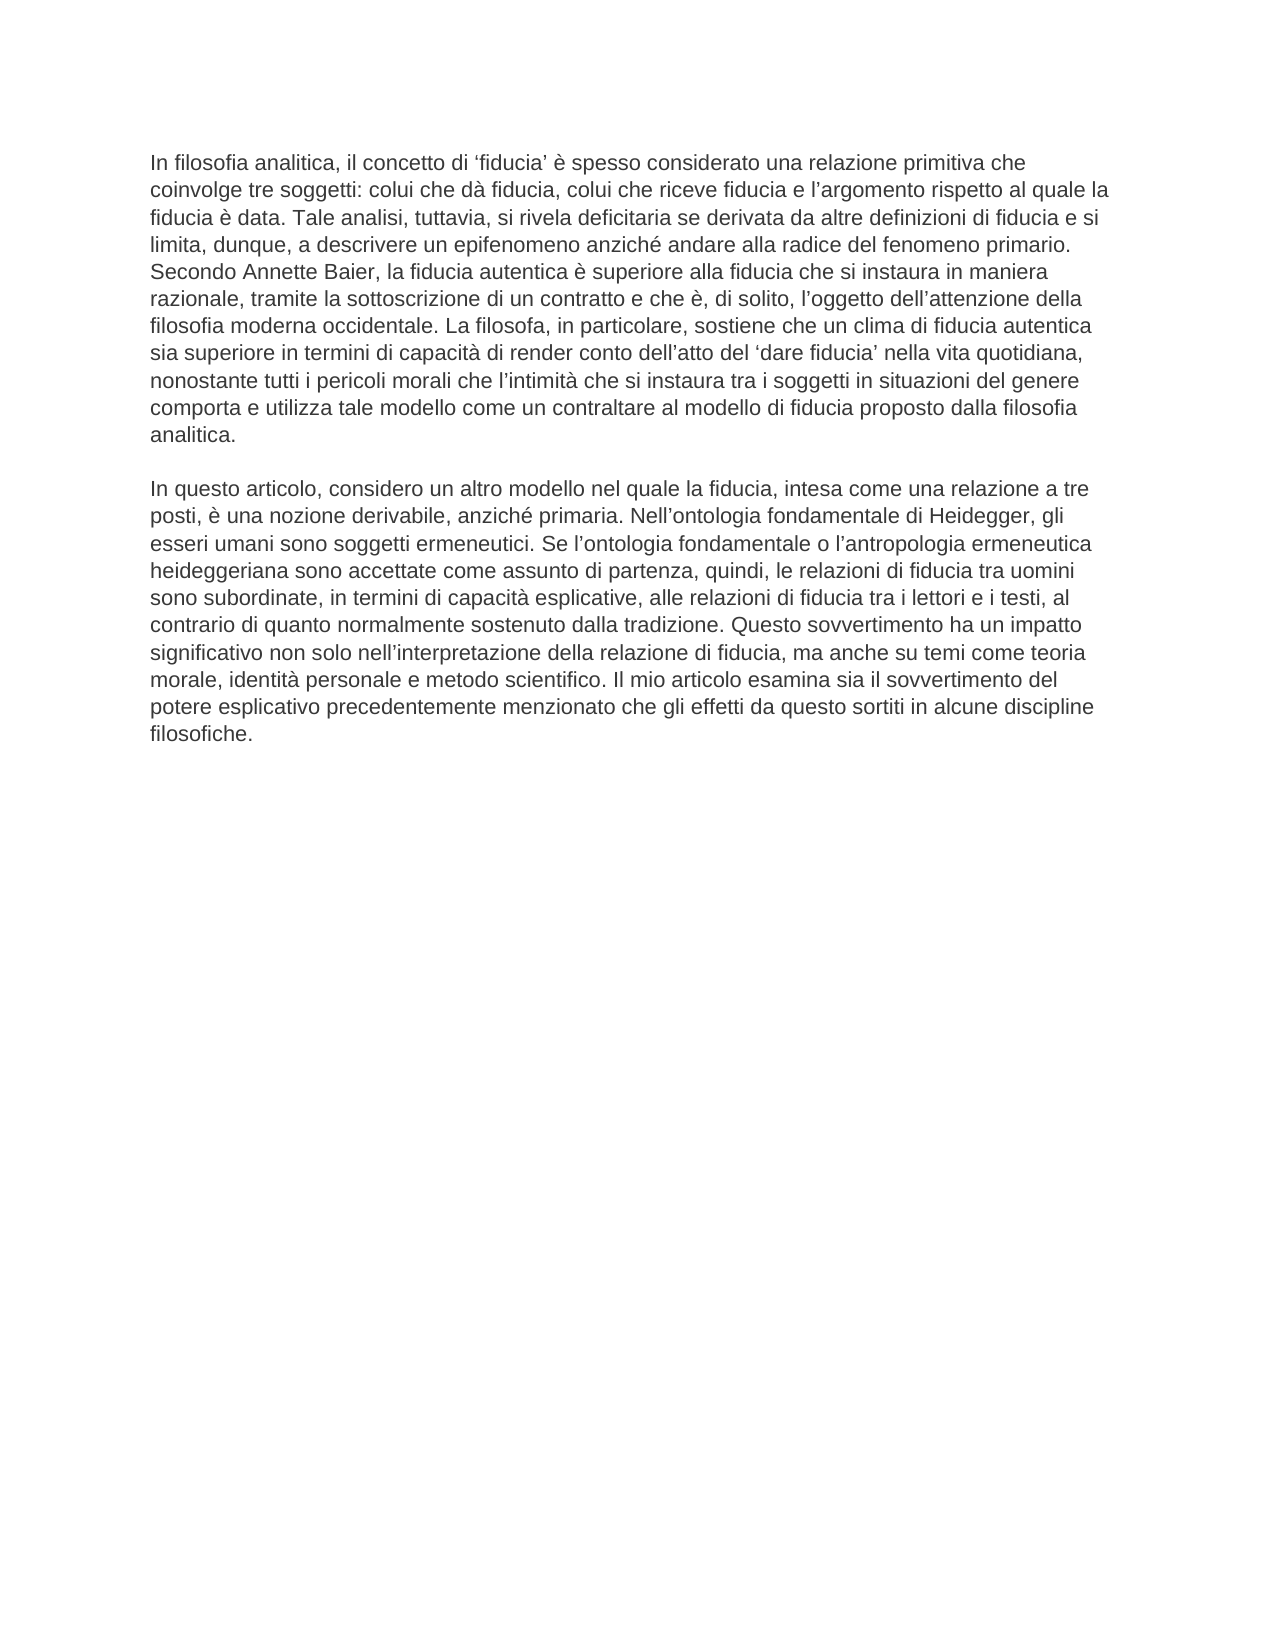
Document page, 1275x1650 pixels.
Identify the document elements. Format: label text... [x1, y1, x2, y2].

text In filosofia analitica, il concetto di ‘fiducia’ è spesso considerato una relazione primitiva che coinvolge tre soggetti: colui che dà fiducia, colui che riceve fiducia e l’argomento rispetto al quale la fiducia è data. Tale analisi, tuttavia, si rivela deficitaria se derivata da altre definizioni di fiducia e si limita, dunque, a descrivere un epifenomeno anziché andare alla radice del fenomeno primario. Secondo Annette Baier, la fiducia autentica è superiore alla fiducia che si instaura in maniera razionale, tramite la sottoscrizione di un contratto e che è, di solito, l’oggetto dell’attenzione della filosofia moderna occidentale. La filosofa, in particolare, sostiene che un clima di fiducia autentica sia superiore in termini di capacità di render conto dell’atto del ‘dare fiducia’ nella vita quotidiana, nonostante tutti i pericoli morali che l’intimità che si instaura tra i soggetti in situazioni del genere comporta e utilizza tale modello come un contraltare al modello di fiducia proposto dalla filosofia analitica. In questo articolo, considero un altro modello nel quale la fiducia, intesa come una relazione a tre posti, è una nozione derivabile, anziché primaria. Nell’ontologia fondamentale di Heidegger, gli esseri umani sono soggetti ermeneutici. Se l’ontologia fondamentale o l’antropologia ermeneutica heideggeriana sono accettate come assunto di partenza, quindi, le relazioni di fiducia tra uomini sono subordinate, in termini di capacità esplicative, alle relazioni di fiducia tra i lettori e i testi, al contrario di quanto normalmente sostenuto dalla tradizione. Questo sovvertimento ha un impatto significativo non solo nell’interpretazione della relazione di fiducia, ma anche su temi come teoria morale, identità personale e metodo scientifico. Il mio articolo esamina sia il sovvertimento del potere esplicativo precedentemente menzionato che gli effetti da questo sortiti in alcune discipline filosofiche. [150, 150, 1125, 746]
